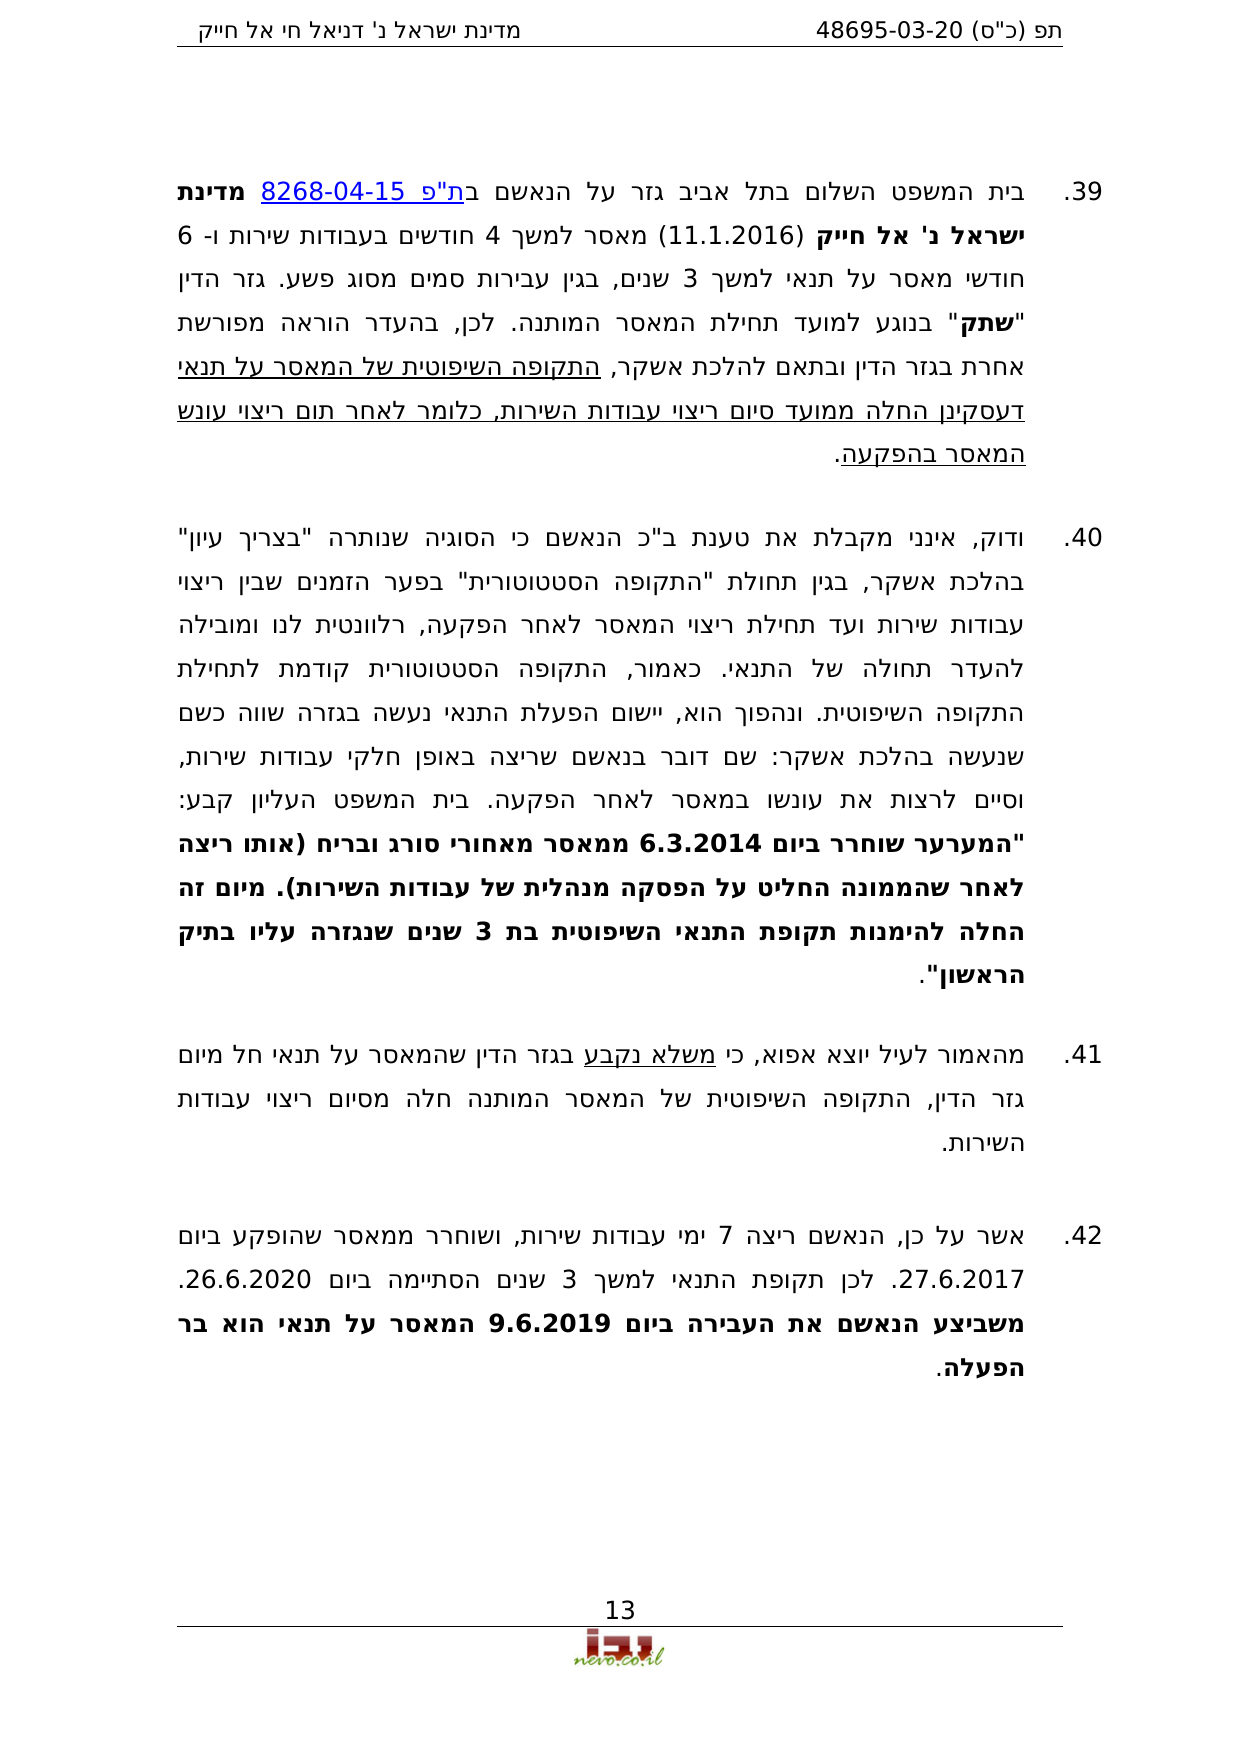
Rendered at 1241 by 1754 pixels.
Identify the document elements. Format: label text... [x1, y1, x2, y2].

list אשר על כן, הנאשם ריצה 7 ימי עבודות שירות, ושוחרר ממאסר שהופקע ביום 27.6.2017. לכן תקופת התנאי למשך 3 שנים הסתיימה ביום 26.6.2020. משביצע הנאשם את העבירה ביום 9.6.2019 המאסר על תנאי הוא בר הפעלה. [177, 1221, 1063, 1382]
picture [574, 1628, 666, 1667]
list ודוק, אינני מקבלת את טענת ב"כ הנאשם כי הסוגיה שנותרה "בצריך עיון" בהלכת אשקר, בגין תחולת "התקופה הסטטוטורית" בפער הזמנים שבין ריצוי עבודות שירות ועד תחילת ריצוי המאסר לאחר הפקעה, רלוונטית לנו ומובילה להעדר תחולה של התנאי. כאמור, התקופה הסטטוטורית קודמת לתחילת התקופה השיפוטית. ונהפוך הוא, יישום הפעלת התנאי נעשה בגזרה שווה כשם שנעשה בהלכת אשקר: שם דובר בנאשם שריצה באופן חלקי עבודות שירות, וסיים לרצות את עונשו במאסר לאחר הפקעה. בית המשפט העליון קבע: "המערער שוחרר ביום 6.3.2014 ממאסר מאחורי סורג ובריח (אותו ריצה לאחר שהממונה החליט על הפסקה מנהלית של עבודות השירות). מיום זה החלה להימנות תקופת התנאי השיפוטית בת 3 שנים שנגזרה עליו בתיק הראשון". [177, 523, 1063, 990]
list בית המשפט השלום בתל אביב גזר על הנאשם בת"פ 8268-04-15 מדינת ישראל נ' אל חייק (11.1.2016) מאסר למשך 4 חודשים בעבודות שירות ו- 6 חודשי מאסר על תנאי למשך 3 שנים, בגין עבירות סמים מסוג פשע. גזר הדין "שתק" בנוגע למועד תחילת המאסר המותנה. לכן, בהעדר הוראה מפורשת אחרת בגזר הדין ובתאם להלכת אשקר, התקופה השיפוטית של המאסר על תנאי דעסקינן החלה ממועד סיום ריצוי עבודות השירות, כלומר לאחר תום ריצוי עונש המאסר בהפקעה. [177, 177, 1063, 469]
list מהאמור לעיל יוצא אפוא, כי משלא נקבע בגזר הדין שהמאסר על תנאי חל מיום גזר הדין, התקופה השיפוטית של המאסר המותנה חלה מסיום ריצוי עבודות השירות. [177, 1040, 1063, 1157]
